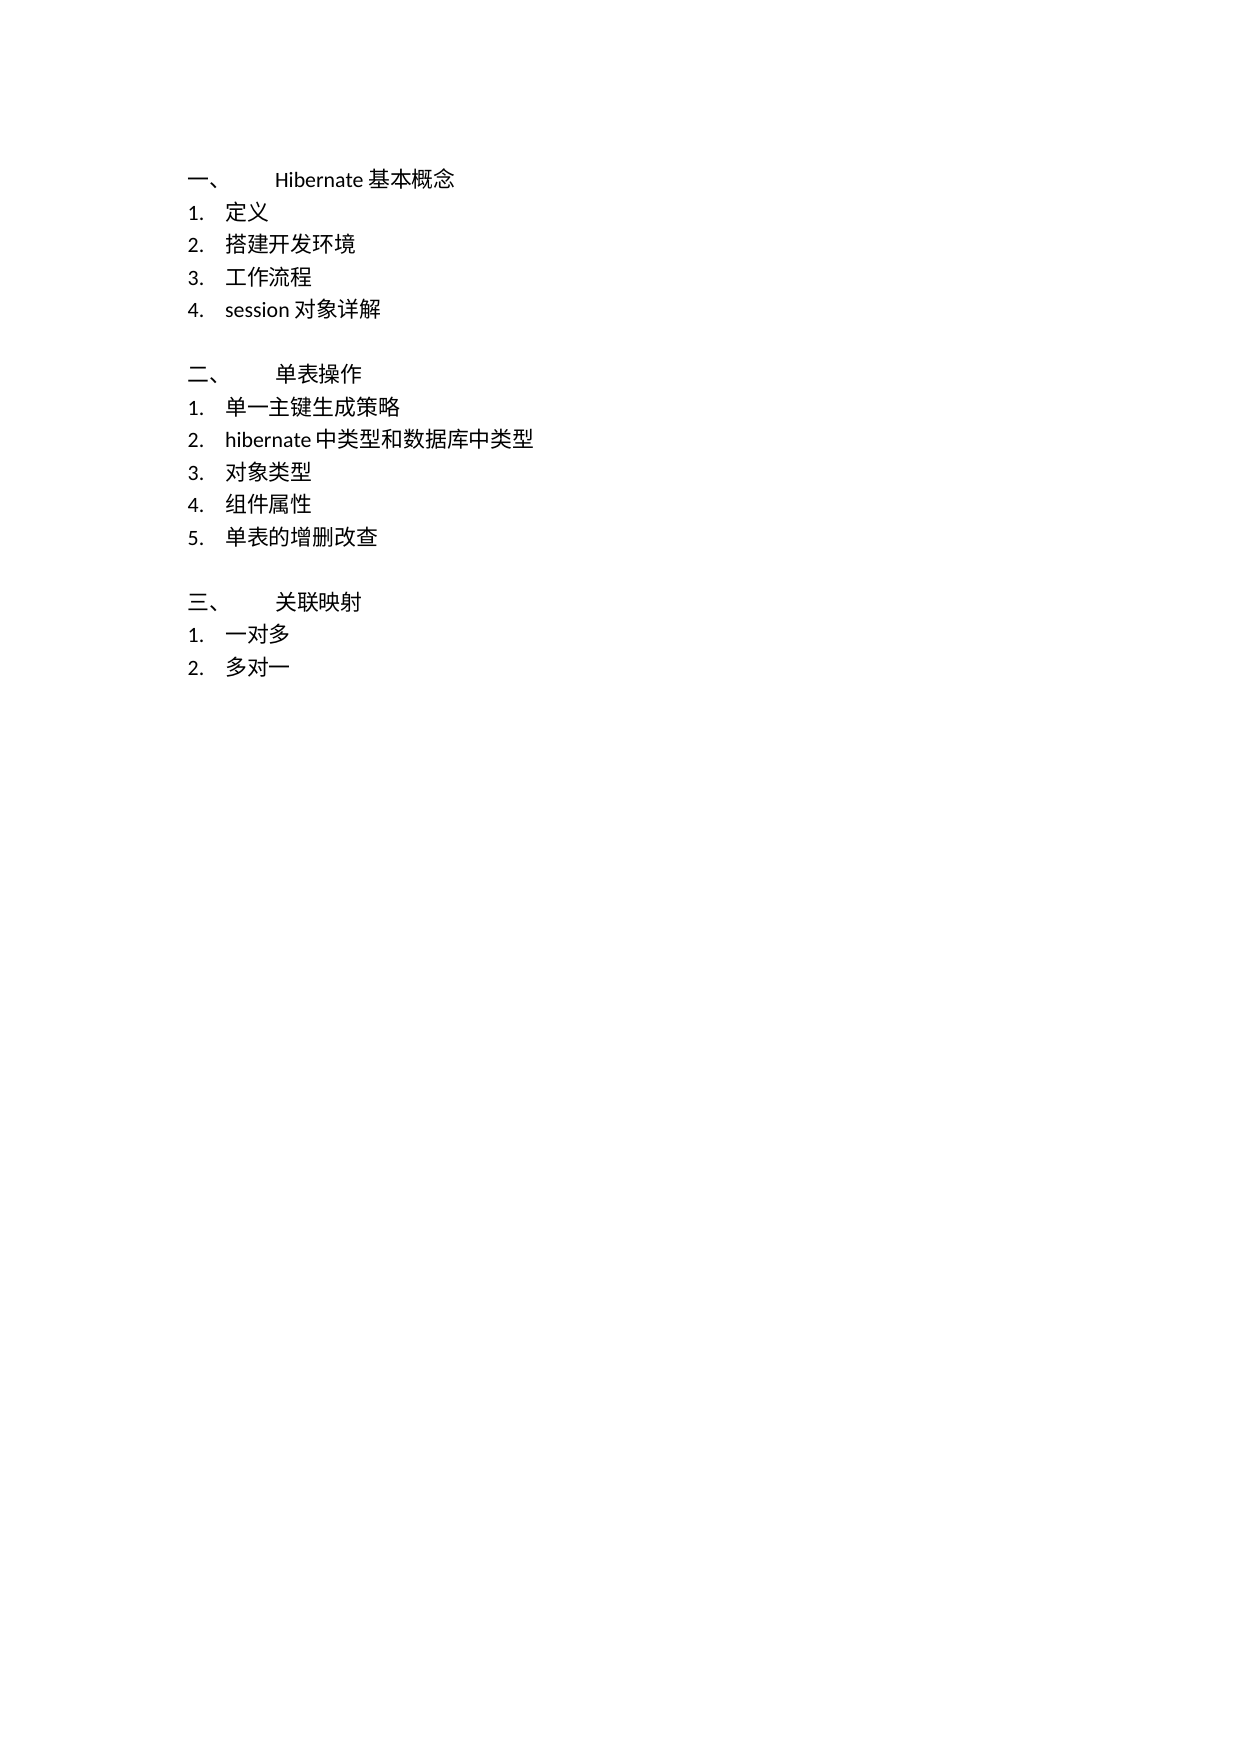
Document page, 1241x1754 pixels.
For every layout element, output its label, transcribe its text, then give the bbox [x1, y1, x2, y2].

list 单一主键生成策略 [187, 389, 1053, 422]
list 搭建开发环境 [187, 227, 1053, 259]
list 对象类型 [187, 454, 1053, 487]
list 组件属性 [187, 487, 1053, 519]
list 定义 [187, 194, 1053, 227]
list 关联映射 [187, 584, 1053, 617]
list session对象详解 [187, 292, 1053, 324]
list hibernate中类型和数据库中类型 [187, 422, 1053, 454]
list 多对一 [187, 649, 1053, 682]
list 单表操作 [187, 357, 1053, 389]
list 工作流程 [187, 259, 1053, 292]
list 一对多 [187, 617, 1053, 649]
list Hibernate基本概念 [187, 162, 1053, 194]
list 单表的增删改查 [187, 519, 1053, 552]
